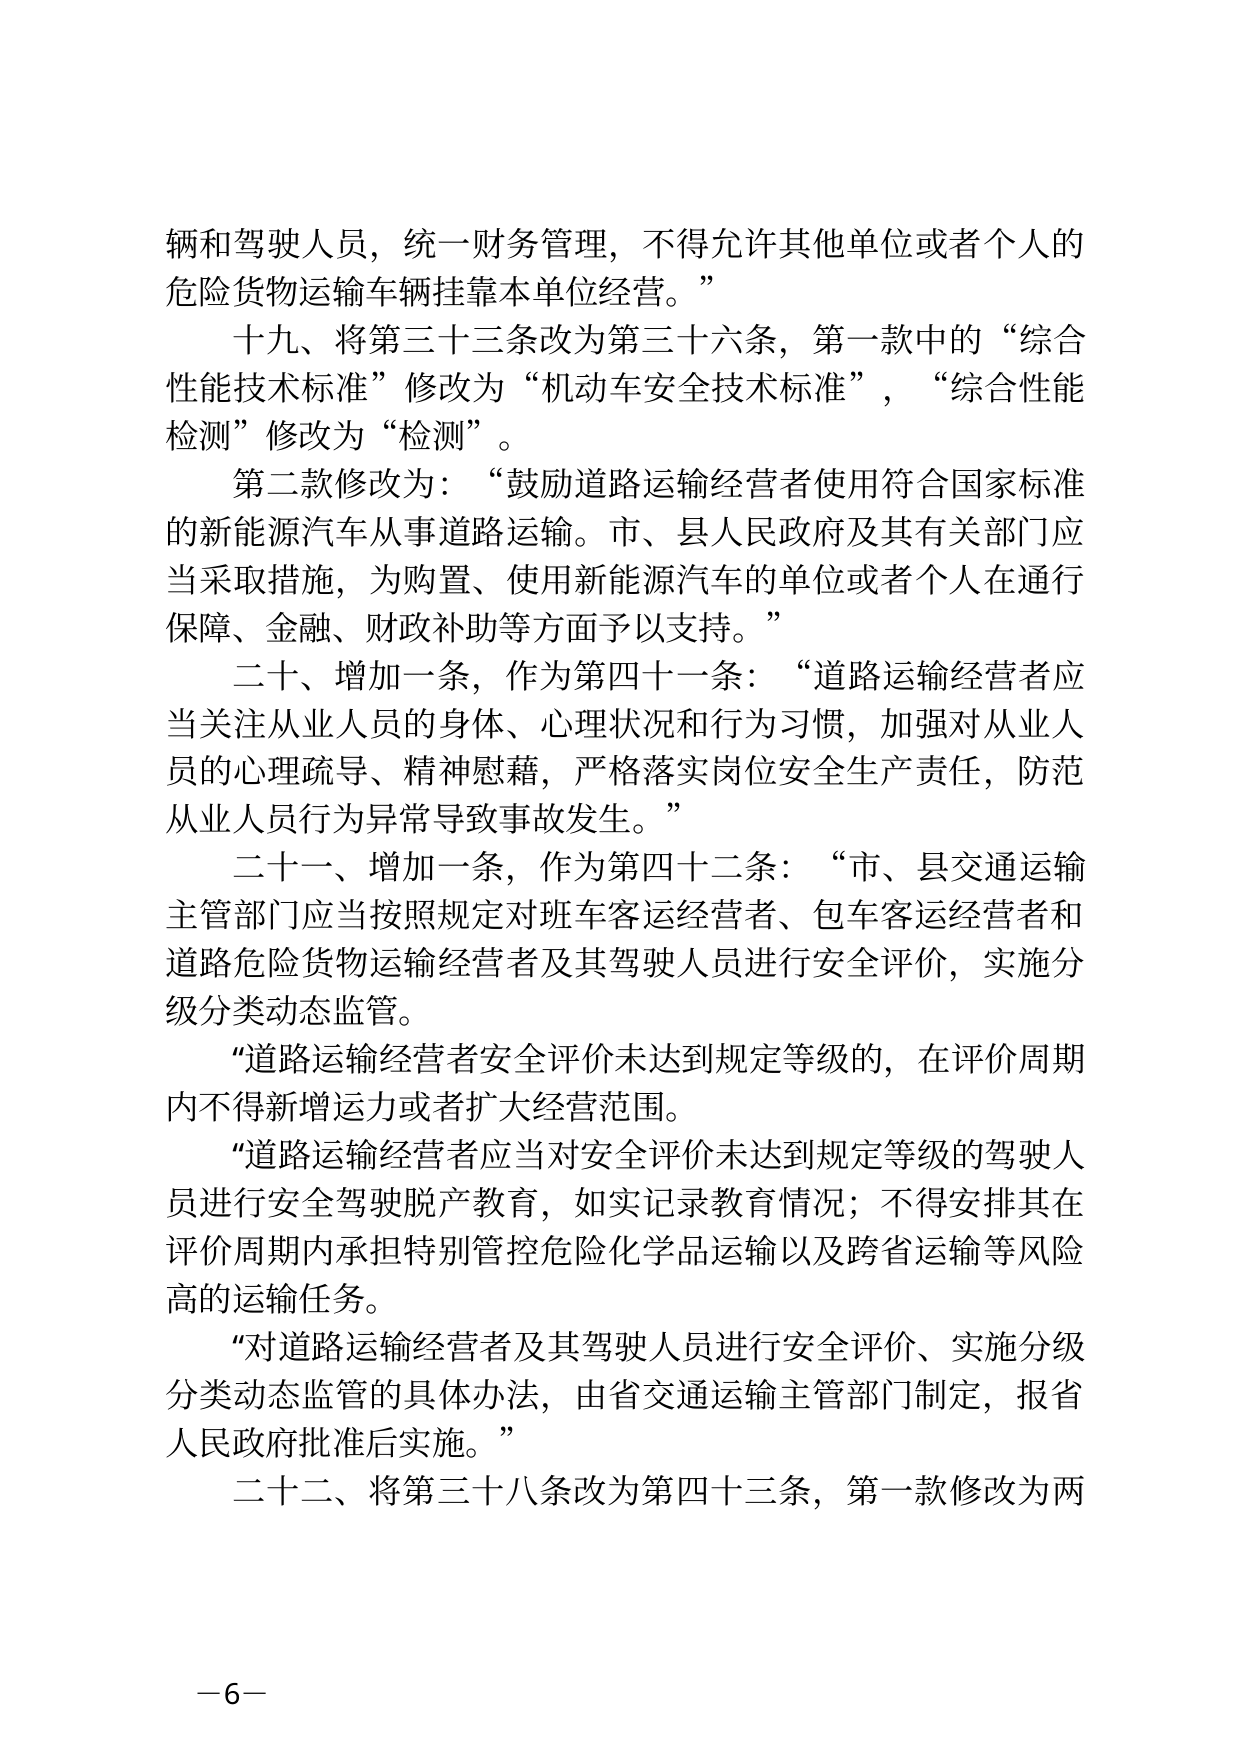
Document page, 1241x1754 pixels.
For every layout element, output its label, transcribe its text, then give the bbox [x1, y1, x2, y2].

text 十九、将第三十三条改为第三十六条，第一款中的“综合性能技术标准”修改为“机动车安全技术标准”，“综合性能检测”修改为“检测”。 [165, 314, 1087, 458]
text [165, 1465, 1087, 1513]
text 第二款修改为：“鼓励道路运输经营者使用符合国家标准的新能源汽车从事道路运输。市、县人民政府及其有关部门应当采取措施，为购置、使用新能源汽车的单位或者个人在通行保障、金融、财政补助等方面予以支持。” [165, 458, 1087, 650]
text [165, 218, 1087, 314]
text “对道路运输经营者及其驾驶人员进行安全评价、实施分级分类动态监管的具体办法，由省交通运输主管部门制定，报省人民政府批准后实施。” [165, 1321, 1087, 1465]
text 二十、增加一条，作为第四十一条：“道路运输经营者应当关注从业人员的身体、心理状况和行为习惯，加强对从业人员的心理疏导、精神慰藉，严格落实岗位安全生产责任，防范从业人员行为异常导致事故发生。” [165, 650, 1087, 841]
text “道路运输经营者安全评价未达到规定等级的，在评价周期内不得新增运力或者扩大经营范围。 [165, 1033, 1087, 1129]
text 二十一、增加一条，作为第四十二条：“市、县交通运输主管部门应当按照规定对班车客运经营者、包车客运经营者和道路危险货物运输经营者及其驾驶人员进行安全评价，实施分级分类动态监管。 [165, 841, 1087, 1033]
text “道路运输经营者应当对安全评价未达到规定等级的驾驶人员进行安全驾驶脱产教育，如实记录教育情况；不得安排其在评价周期内承担特别管控危险化学品运输以及跨省运输等风险高的运输任务。 [165, 1129, 1087, 1321]
